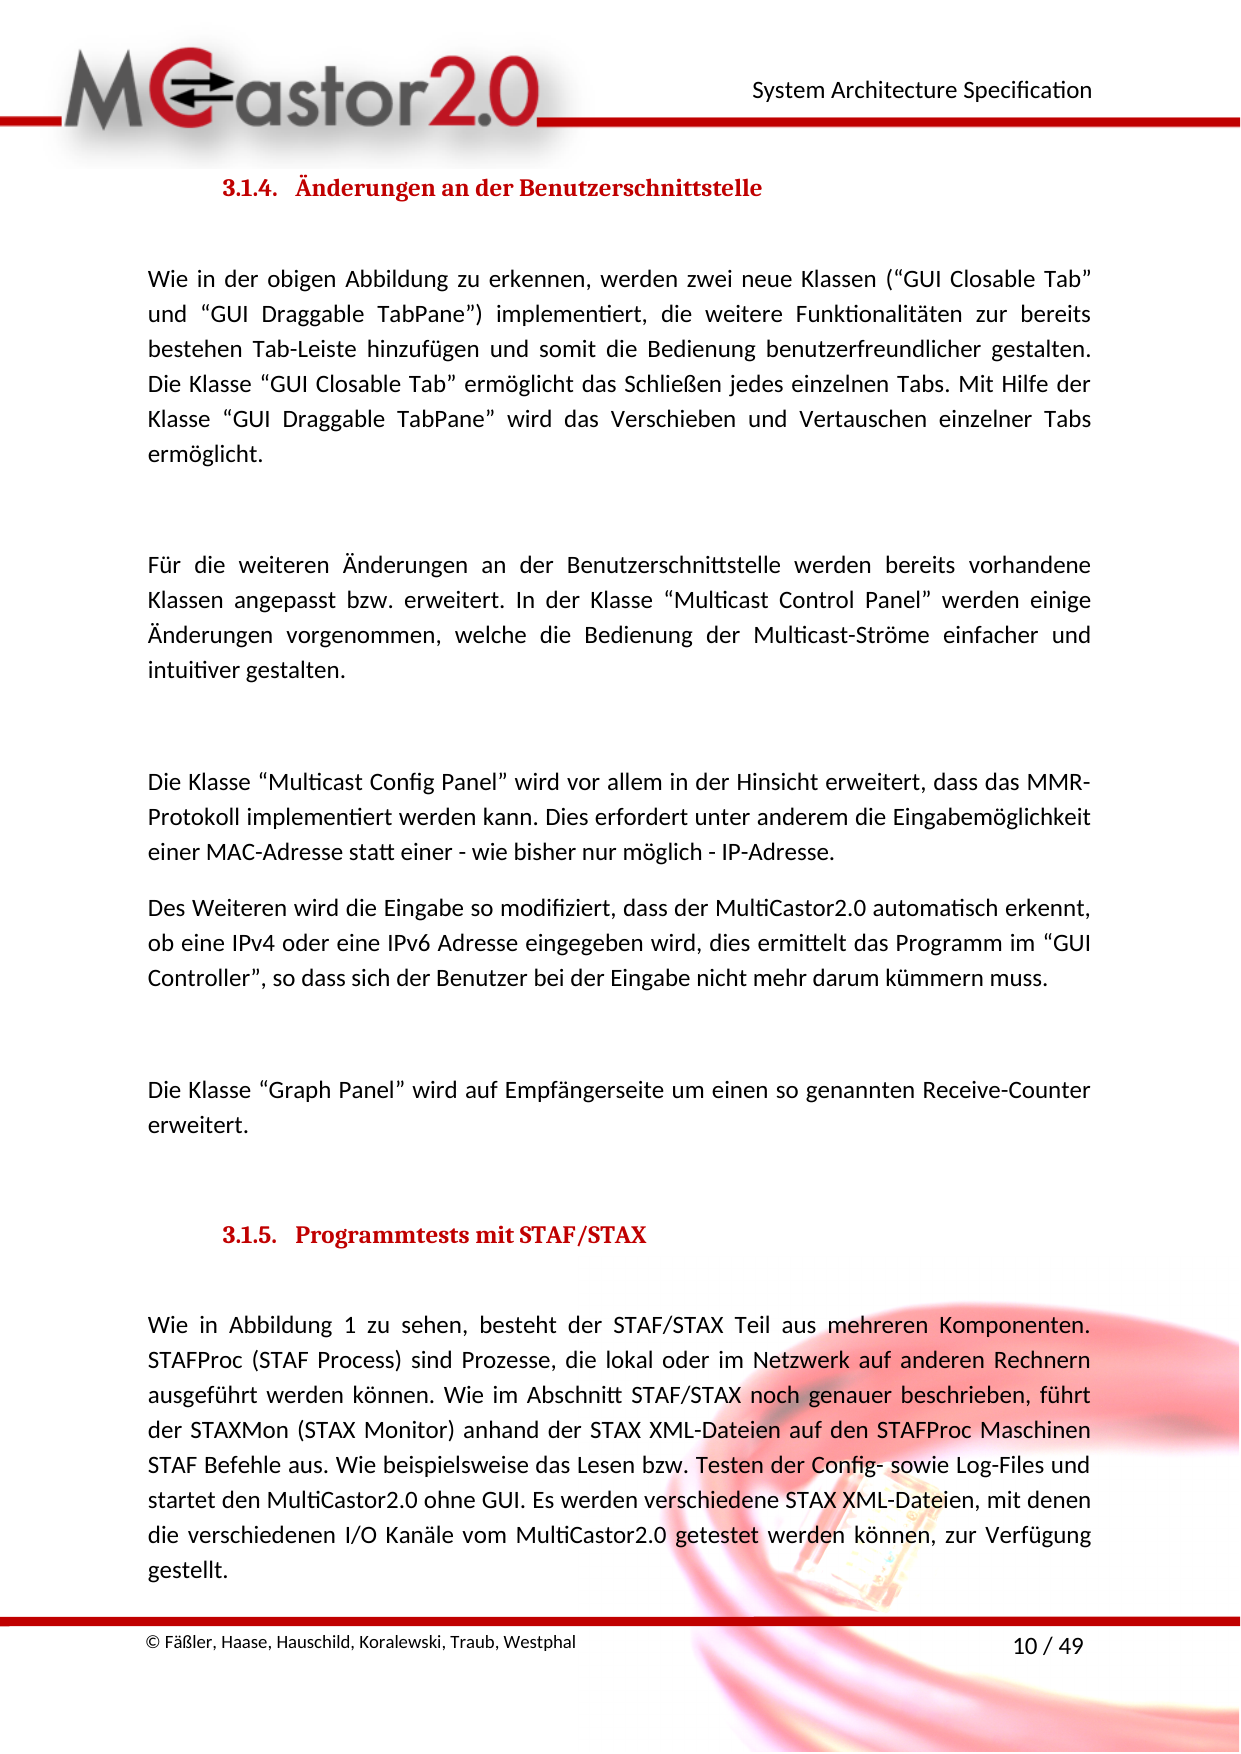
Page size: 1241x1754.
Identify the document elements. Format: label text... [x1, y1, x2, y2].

text Die Klasse “Multicast Config Panel” wird vor allem in der Hinsicht erweitert, dass das MMR-Protokoll implementiert werden kann. Dies erfordert unter anderem die Eingabemöglichkeit einer MAC-Adresse statt einer - wie bisher nur möglich - IP-Adresse. [148, 766, 1093, 867]
table_cell Begin! [578, 1256, 1240, 1616]
text Des Weiteren wird die Eingabe so modifiziert, dass der MultiCastor2.0 automatisch erkennt, ob eine IPv4 oder eine IPv6 Adresse eingegeben wird, dies ermittelt das Programm im “GUI Controller”, so dass sich der Benutzer bei der Eingabe nicht mehr darum kümmern muss. [148, 892, 1093, 993]
subtitle Programmtests mit STAF/STAX [223, 1221, 1093, 1249]
text Wie in Abbildung 1 zu sehen, besteht der STAF/STAX Teil aus mehreren Komponenten. STAFProc (STAF Process) sind Prozesse, die lokal oder im Netzwerk auf anderen Rechnern ausgeführt werden können. Wie im Abschnitt STAF/STAX noch genauer beschrieben, führt der STAXMon (STAX Monitor) anhand der STAX XML-Dateien auf den STAFProc Maschinen STAF Befehle aus. Wie beispielsweise das Lesen bzw. Testen der Config- sowie Log-Files und startet den MultiCastor2.0 ohne GUI. Es werden verschiedene STAX XML-Dateien, mit denen die verschiedenen I/O Kanäle vom MultiCastor2.0 getestet werden können, zur Verfügung gestellt. [148, 1309, 1093, 1585]
subtitle Änderungen an der Benutzerschnittstelle [223, 174, 1093, 203]
table_cell Begin! [578, 1627, 1240, 1752]
text Wie in der obigen Abbildung zu erkennen, werden zwei neue Klassen (“GUI Closable Tab” und “GUI Draggable TabPane”) implementiert, die weitere Funktionalitäten zur bereits bestehen Tab-Leiste hinzufügen und somit die Bedienung benutzerfreundlicher gestalten. Die Klasse “GUI Closable Tab” ermöglicht das Schließen jedes einzelnen Tabs. Mit Hilfe der Klasse “GUI Draggable TabPane” wird das Verschieben und Vertauschen einzelner Tabs ermöglicht. [148, 263, 1093, 468]
text Die Klasse “Graph Panel” wird auf Empfängerseite um einen so genannten Receive-Counter erweitert. [148, 1074, 1093, 1139]
picture [0, 0, 1241, 169]
text Für die weiteren Änderungen an der Benutzerschnittstelle werden bereits vorhandene Klassen angepasst bzw. erweitert. In der Klasse “Multicast Control Panel” werden einige Änderungen vorgenommen, welche die Bedienung der Multicast-Ströme einfacher und intuitiver gestalten. [148, 550, 1093, 685]
